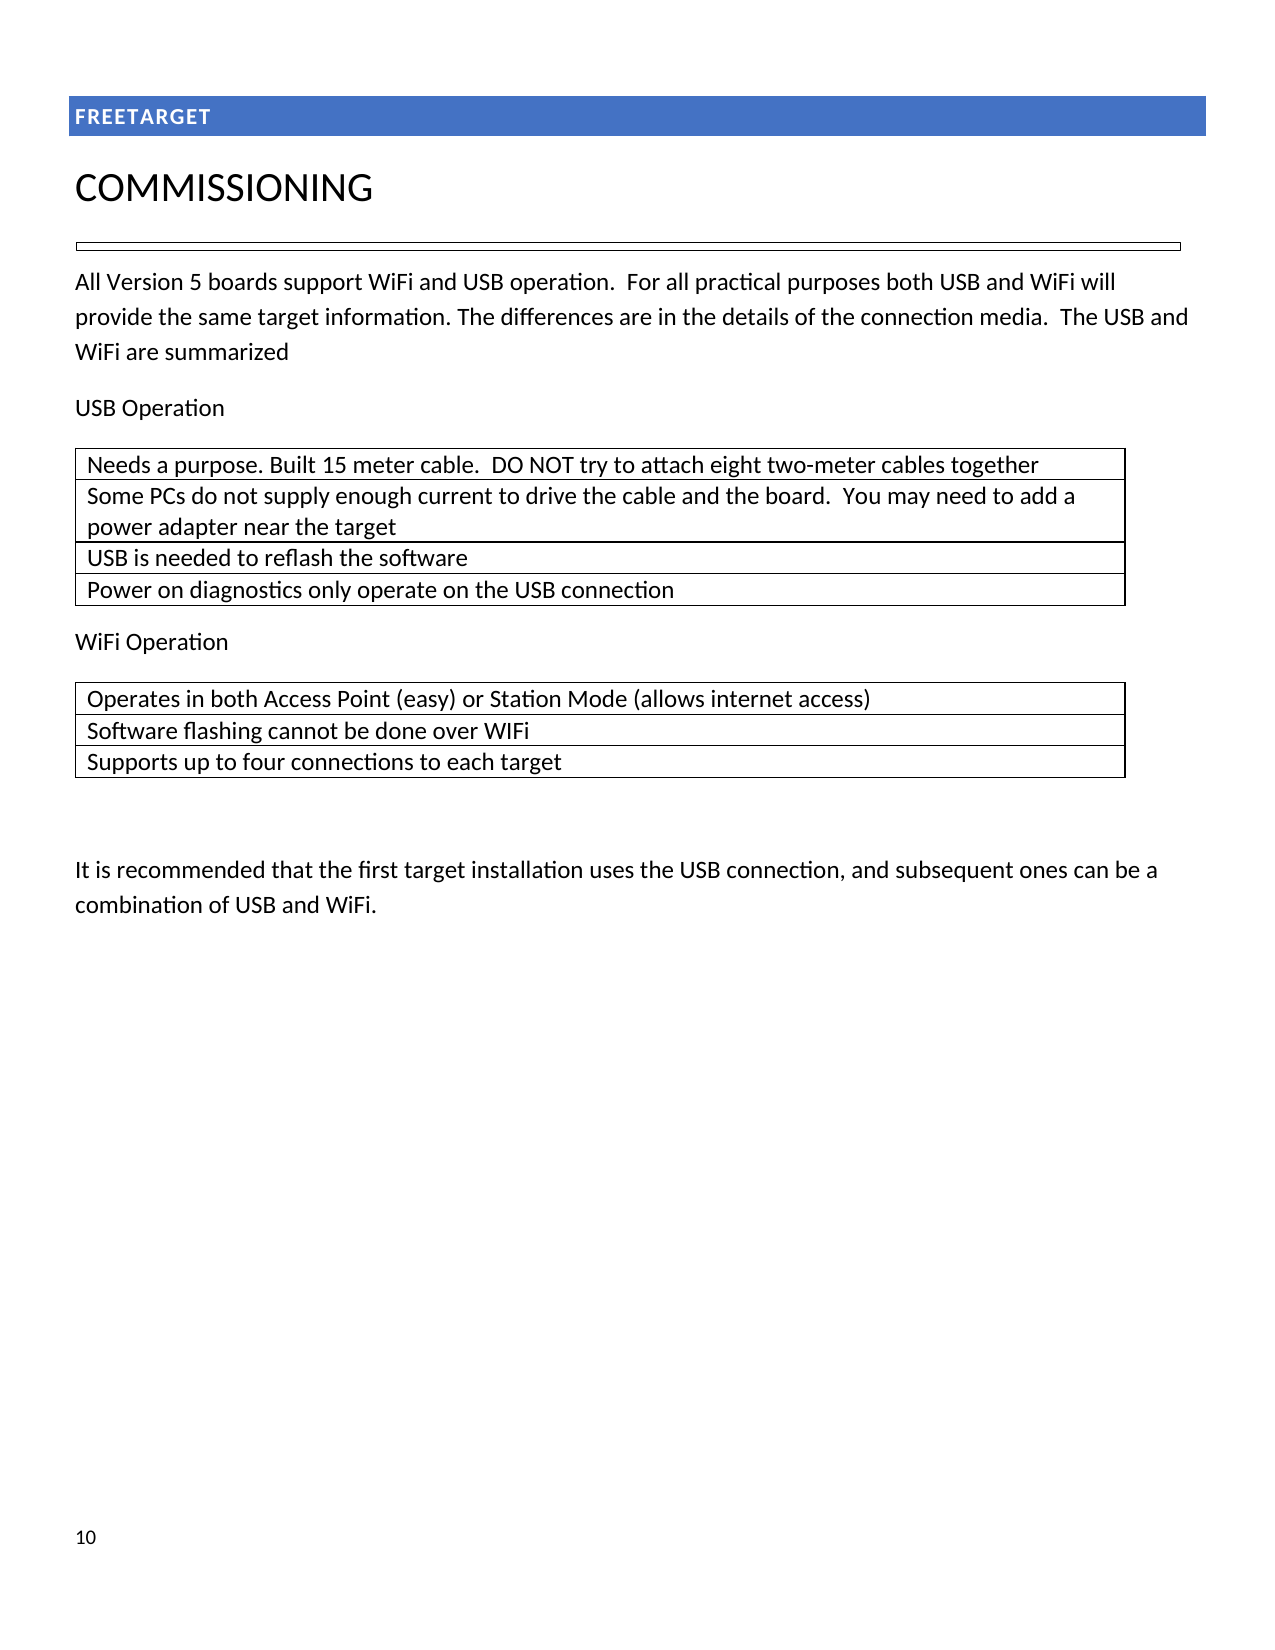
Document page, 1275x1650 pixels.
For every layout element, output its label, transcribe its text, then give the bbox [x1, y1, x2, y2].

text All Version 5 boards support WiFi and USB operation. For all practical purposes both USB and WiFi will provide the same target information. The differences are in the details of the connection media. The USB and WiFi are summarized [75, 266, 1200, 367]
table_cell Software flashing cannot be done over WIFi [76, 715, 1124, 745]
text WiFi Operation [75, 626, 1200, 657]
text USB Operation [75, 392, 1200, 422]
table_cell Some PCs do not supply enough current to drive the cable and the board. You may need to add a power adapter near the target [76, 480, 1124, 541]
table_header Needs a purpose. Built 15 meter cable. DO NOT try to attach eight two-meter cables together [76, 449, 1124, 479]
table_cell Power on diagnostics only operate on the USB connection [76, 574, 1124, 604]
table_cell Supports up to four connections to each target [76, 746, 1124, 777]
text It is recommended that the first target installation uses the USB connection, and subsequent ones can be a combination of USB and WiFi. [75, 854, 1200, 920]
table_header Operates in both Access Point (easy) or Station Mode (allows internet access) [76, 683, 1124, 714]
table_cell USB is needed to reflash the software [76, 543, 1124, 573]
